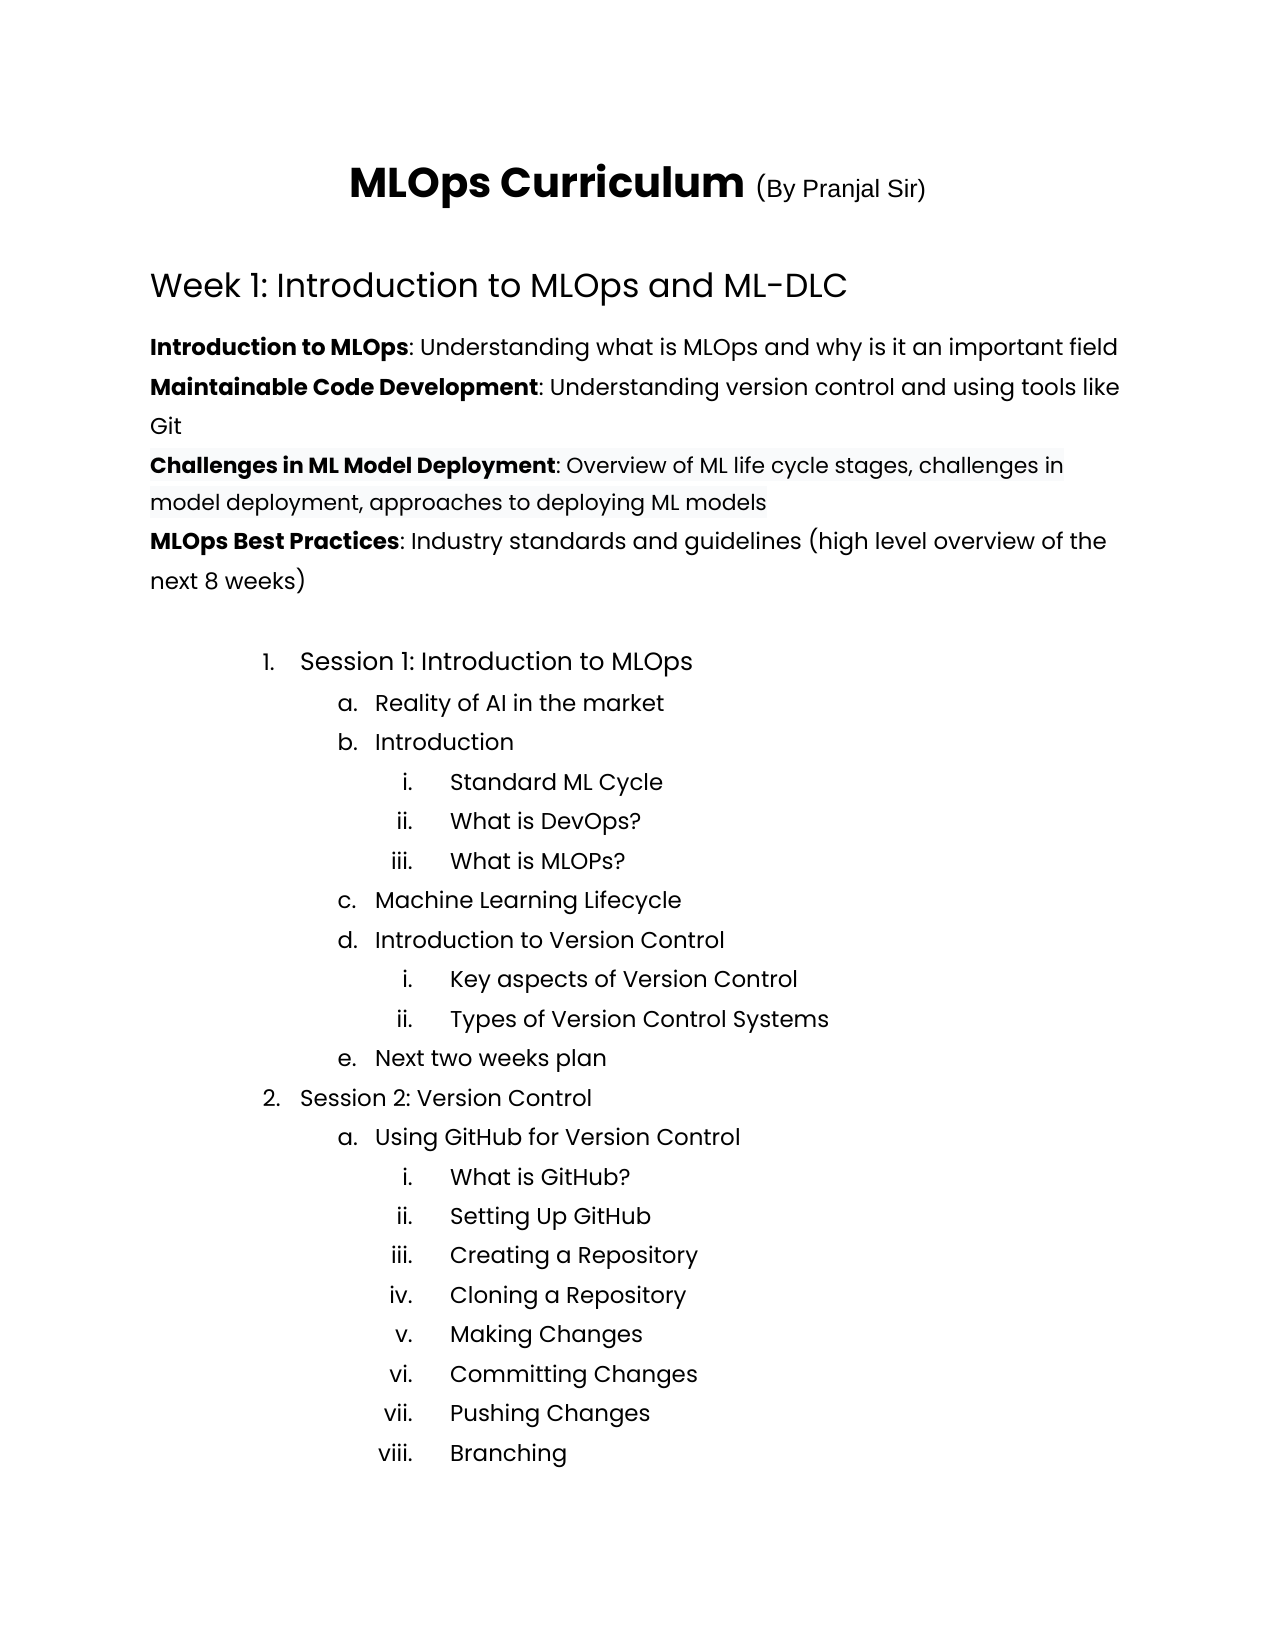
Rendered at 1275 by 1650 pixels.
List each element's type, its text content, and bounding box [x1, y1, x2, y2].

text Challenges in ML Model Deployment: Overview of ML life cycle stages, challenges in model deployment, approaches to deploying ML models [150, 448, 1125, 518]
text MLOps Best Practices: Industry standards and guidelines (high level overview of the next 8 weeks) [150, 523, 1125, 597]
list Types of Version Control Systems [412, 1001, 1125, 1035]
list Next two weeks plan [337, 1040, 1125, 1074]
list Standard ML Cycle [412, 764, 1125, 798]
list What is GitHub? [412, 1158, 1125, 1193]
list What is DevOps? [412, 803, 1125, 838]
list Cloning a Repository [412, 1277, 1125, 1311]
list Machine Learning Lifecycle [337, 882, 1125, 917]
subtitle Session 2: Version Control [262, 1079, 1125, 1114]
list Committing Changes [412, 1356, 1125, 1390]
subtitle MLOps Curriculum (By Pranjal Sir) [150, 150, 1125, 212]
subtitle Week 1: Introduction to MLOps and ML-DLC [150, 259, 1125, 309]
list Making Changes [412, 1316, 1125, 1351]
list Key aspects of Version Control [412, 961, 1125, 996]
subtitle Session 1: Introduction to MLOps [262, 642, 1125, 679]
list What is MLOPs? [412, 843, 1125, 877]
list Using GitHub for Version Control [337, 1119, 1125, 1153]
list Branching [412, 1435, 1125, 1469]
list Reality of AI in the market [337, 685, 1125, 719]
list Pushing Changes [412, 1395, 1125, 1430]
list Introduction [337, 724, 1125, 759]
list Setting Up GitHub [412, 1198, 1125, 1232]
list Creating a Repository [412, 1237, 1125, 1272]
list Introduction to Version Control [337, 922, 1125, 956]
text Maintainable Code Development: Understanding version control and using tools like Git [150, 369, 1125, 443]
text Introduction to MLOps: Understanding what is MLOps and why is it an important field [150, 329, 1125, 364]
